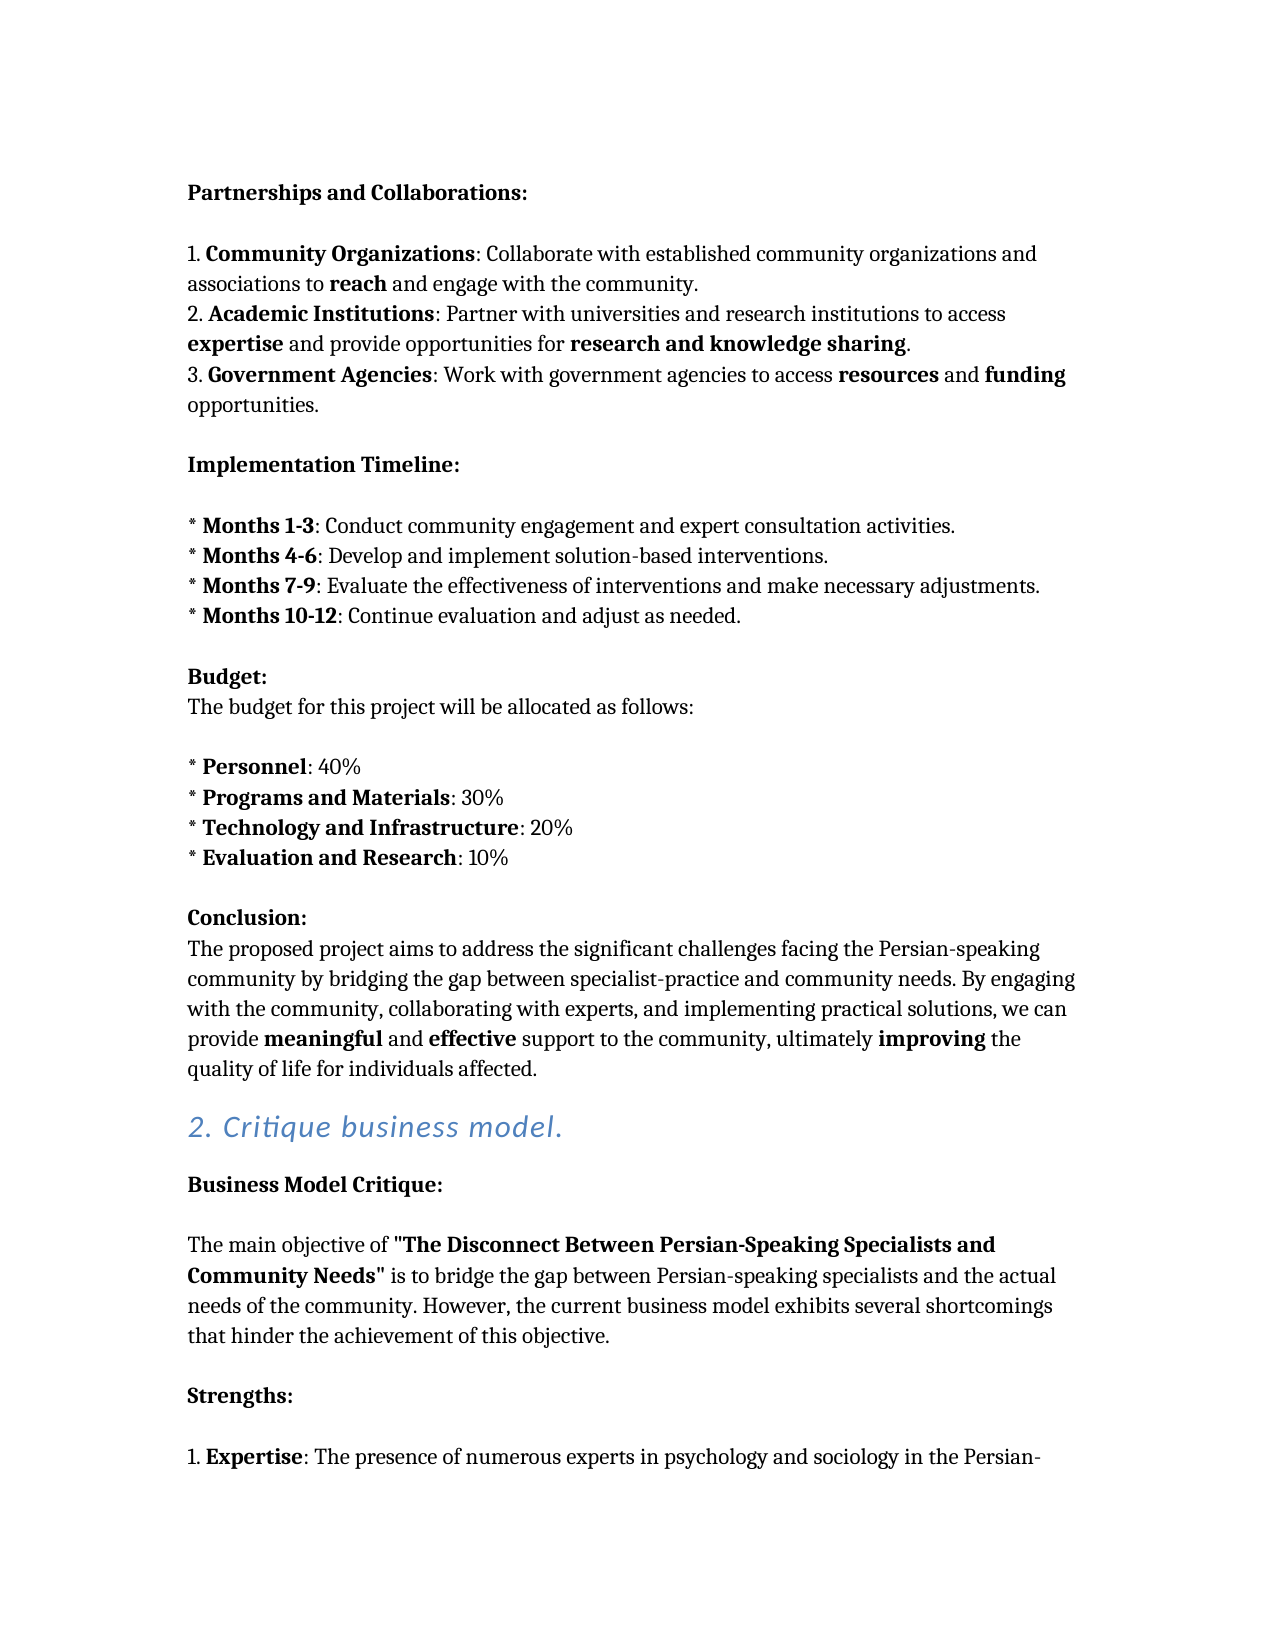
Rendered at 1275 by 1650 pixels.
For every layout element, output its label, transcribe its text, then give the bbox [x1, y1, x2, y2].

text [187, 1172, 1087, 1470]
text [187, 150, 1087, 1083]
subtitle 2. Critique business model. [187, 1107, 1087, 1145]
